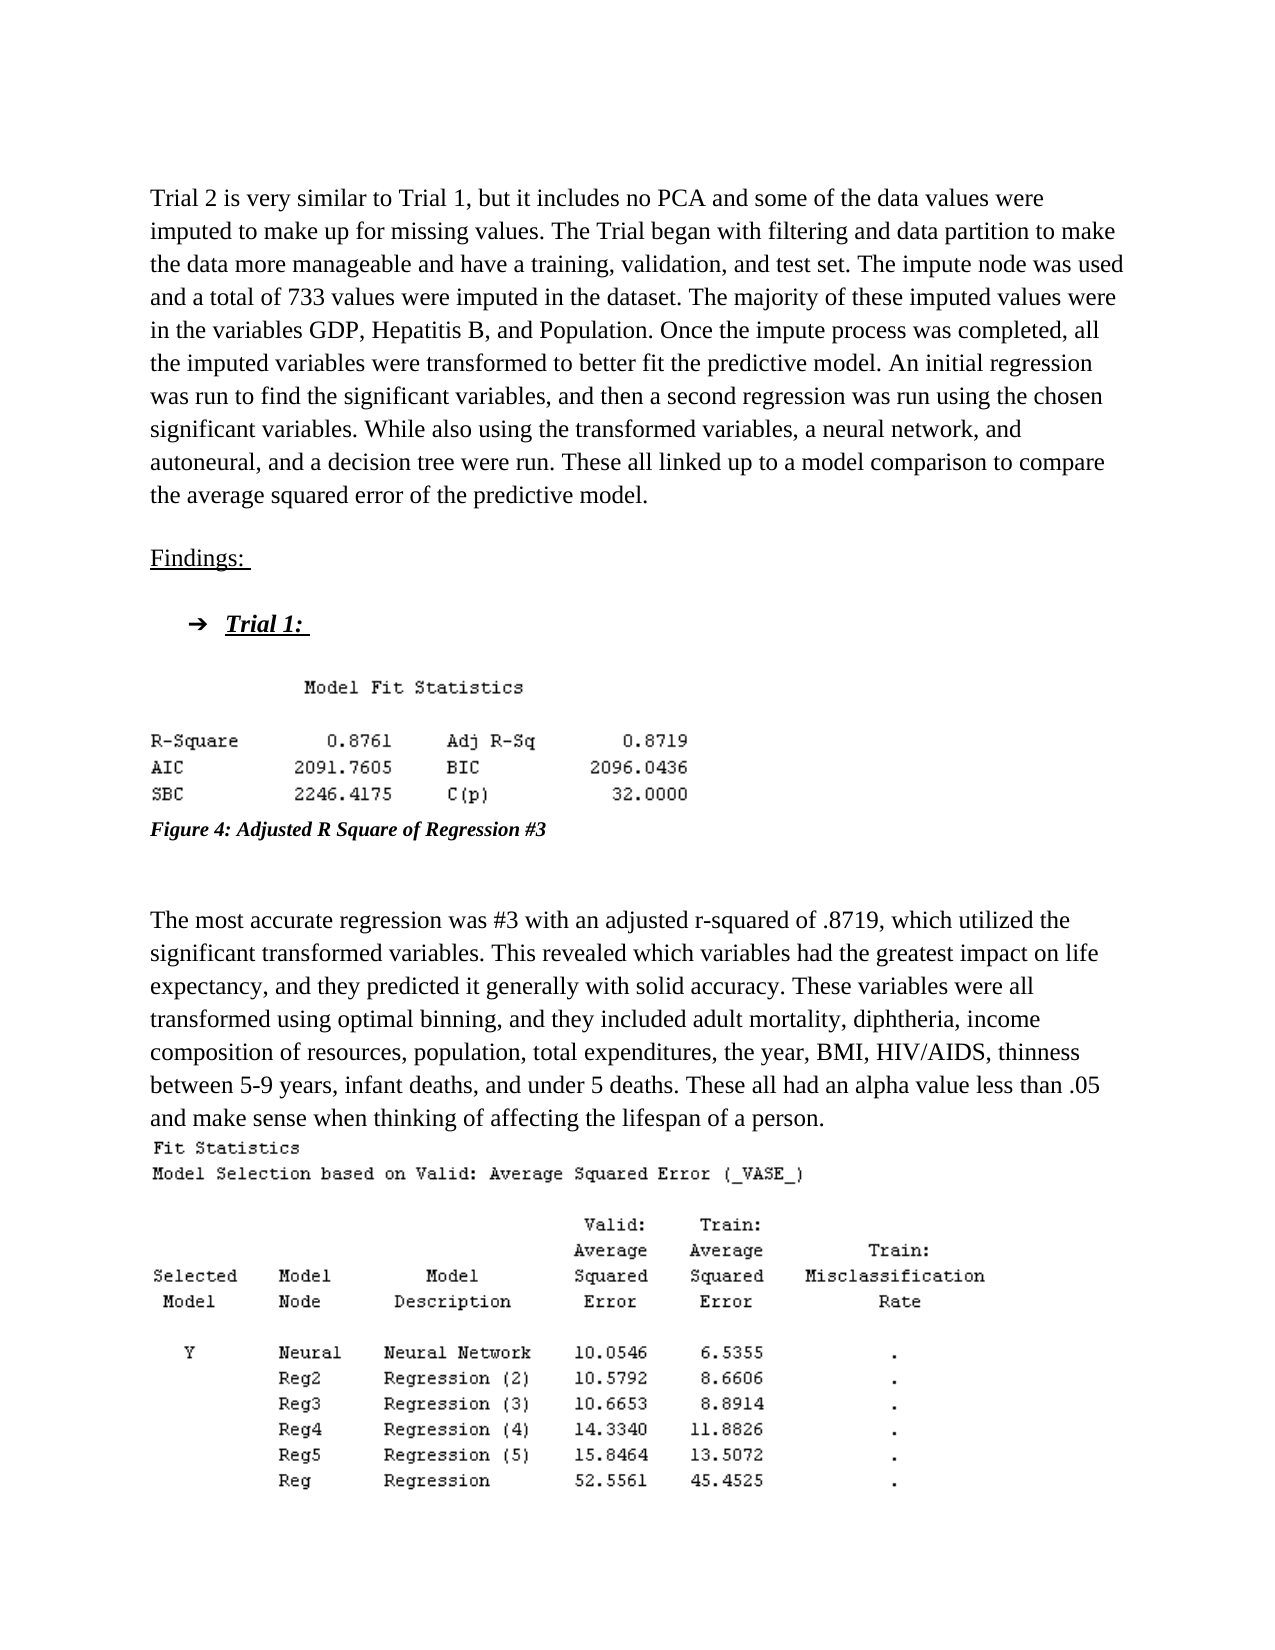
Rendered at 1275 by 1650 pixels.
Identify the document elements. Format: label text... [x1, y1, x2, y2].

text Figure 4: Adjusted R Square of Regression #3 [150, 817, 1125, 841]
picture [150, 1136, 1000, 1500]
text Trial 2 is very similar to Trial 1, but it includes no PCA and some of the data values were imputed to make up for missing values. The Trial began with filtering and data partition to make the data more manageable and have a training, validation, and test set. The impute node was used and a total of 733 values were imputed in the dataset. The majority of these imputed values were in the variables GDP, Hepatitis B, and Population. Once the impute process was completed, all the imputed variables were transformed to better fit the predictive model. An initial regression was run to find the significant variables, and then a second regression was run using the chosen significant variables. While also using the transformed variables, a neural network, and autoneural, and a decision tree were run. These all linked up to a model comparison to compare the average squared error of the predictive model. [150, 183, 1125, 509]
picture [150, 675, 700, 813]
text Findings: [150, 543, 1125, 572]
text The most accurate regression was #3 with an adjusted r-squared of .8719, which utilized the significant transformed variables. This revealed which variables had the greatest impact on life expectancy, and they predicted it generally with solid accuracy. These variables were all transformed using optimal binning, and they included adult mortality, diphtheria, income composition of resources, population, total expenditures, the year, BMI, HIV/AIDS, thinness between 5-9 years, infant deaths, and under 5 deaths. These all had an alpha value less than .05 and make sense when thinking of affecting the lifespan of a person. [150, 905, 1125, 1132]
list Trial 1: [187, 609, 1125, 638]
